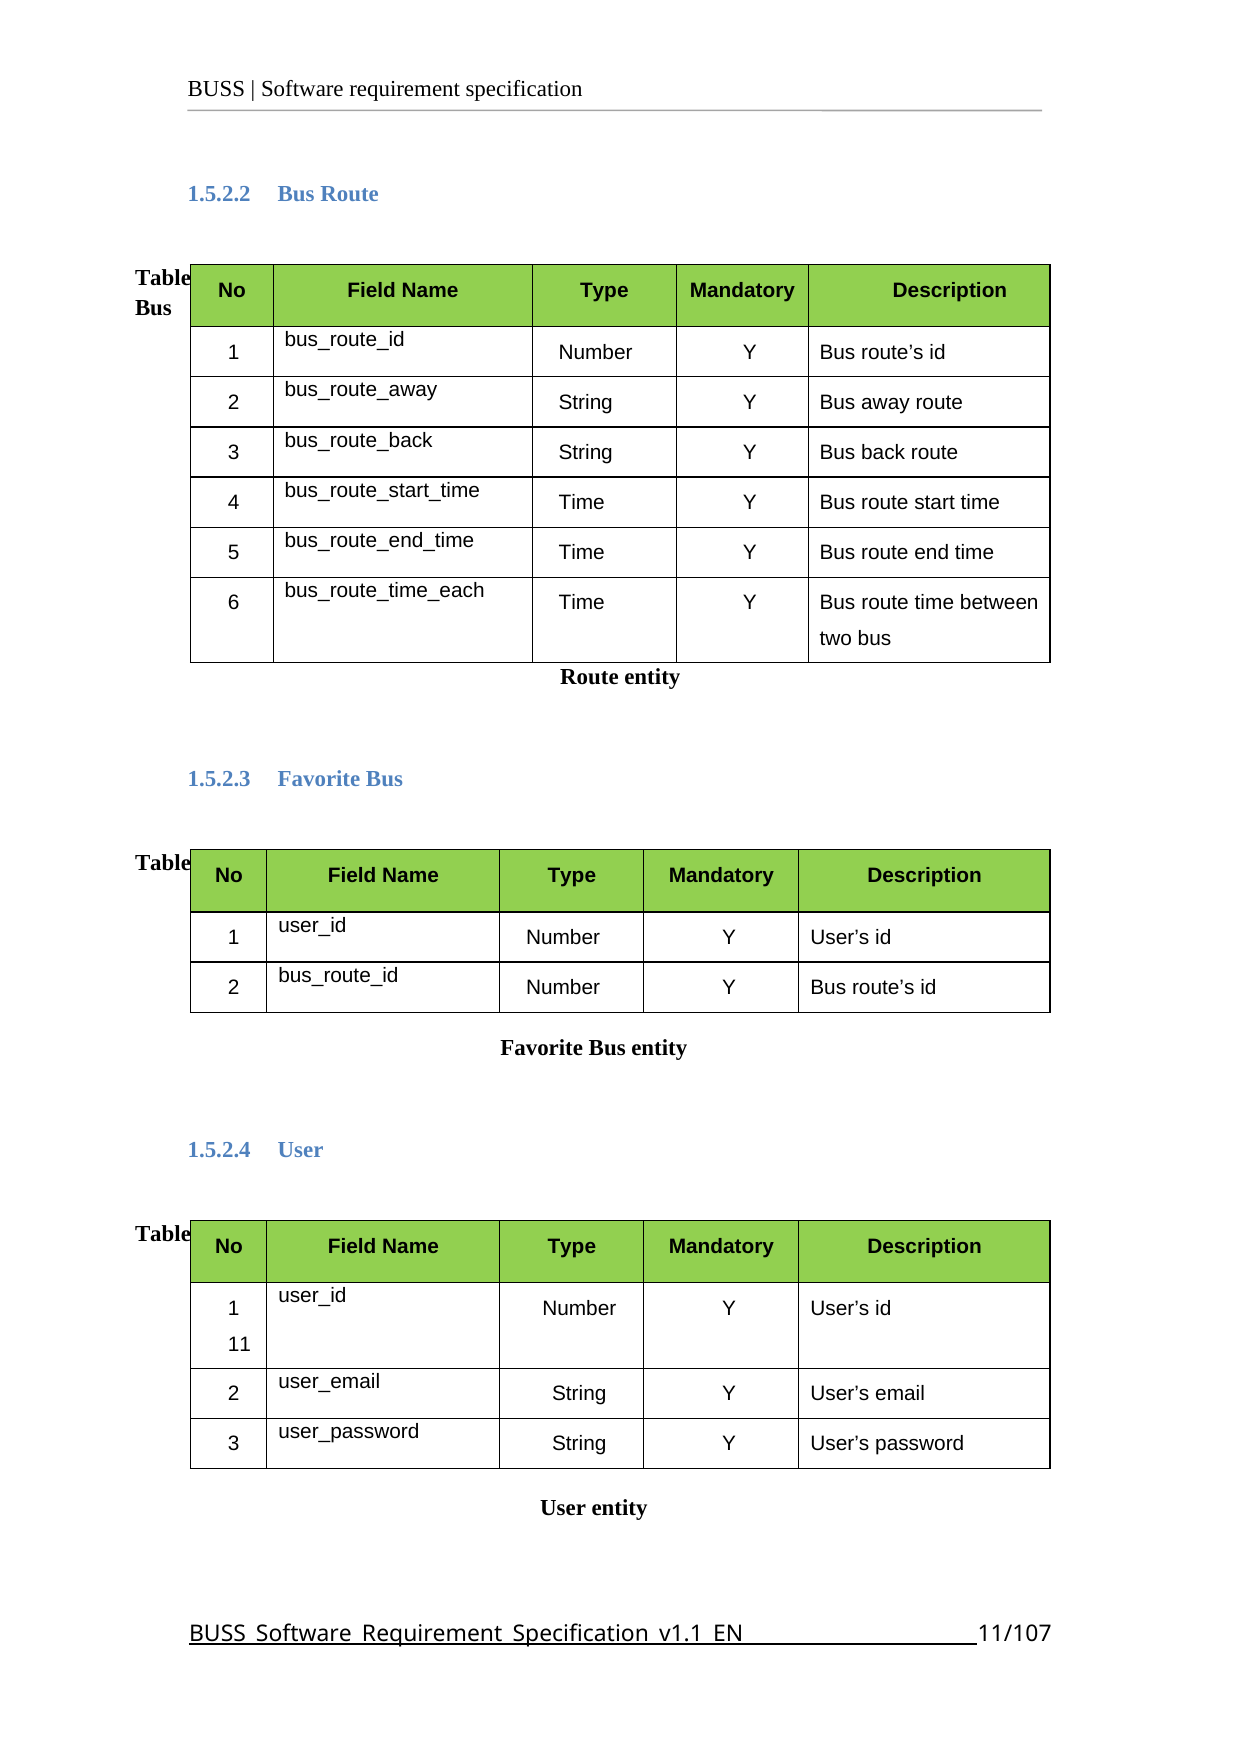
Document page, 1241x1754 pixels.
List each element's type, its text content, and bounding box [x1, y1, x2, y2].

table_cell user_id [267, 1283, 499, 1367]
subtitle User [187, 1136, 1053, 1162]
table_header Field Name [267, 850, 499, 911]
table_cell Bus away route [809, 377, 1049, 426]
table_cell bus_route_away [274, 377, 532, 426]
table_header Field Name [267, 1221, 499, 1282]
table_cell Y [644, 1283, 798, 1367]
table_cell Y [677, 327, 808, 376]
table_cell bus_route_back [274, 428, 532, 476]
table_cell Y [677, 478, 808, 527]
table_cell String [533, 428, 676, 476]
table_cell Y [677, 528, 808, 577]
table_header No [191, 265, 273, 326]
table_cell Y [677, 377, 808, 426]
subtitle Bus Route [187, 180, 1053, 206]
table_cell bus_route_start_time [274, 478, 532, 527]
table_header Mandatory [644, 1221, 798, 1282]
table_cell [191, 528, 273, 577]
table_cell bus_route_id [274, 327, 532, 376]
table_cell [191, 963, 266, 1012]
table_cell [191, 913, 266, 961]
table_header Mandatory [677, 265, 808, 326]
table_cell user_email [267, 1369, 499, 1418]
table_cell Y [644, 1369, 798, 1418]
table_cell User’s password [799, 1419, 1049, 1468]
table_cell Bus route start time [809, 478, 1049, 527]
table_cell Time [533, 478, 676, 527]
table_cell Number [500, 963, 643, 1012]
table_cell String [500, 1419, 643, 1468]
table_cell Y [677, 578, 808, 662]
table_header No [191, 1221, 266, 1282]
table_cell Time [533, 578, 676, 662]
table_cell user_id [267, 913, 499, 961]
table_header Type [500, 1221, 643, 1282]
table_header Description [809, 265, 1049, 326]
table_cell Bus route time between two bus [809, 578, 1049, 662]
table_cell Y [644, 913, 798, 961]
table_cell [191, 1419, 266, 1468]
table_cell Bus back route [809, 428, 1049, 476]
table_cell String [500, 1369, 643, 1418]
table_header Type [500, 850, 643, 911]
table_header Mandatory [644, 850, 798, 911]
table_header No [191, 850, 266, 911]
table_cell [191, 327, 273, 376]
table_cell [191, 428, 273, 476]
table_cell user_password [267, 1419, 499, 1468]
table_cell Bus route’s id [809, 327, 1049, 376]
table_header Description [799, 1221, 1049, 1282]
table_cell [191, 1369, 266, 1418]
table_cell Y [644, 963, 798, 1012]
table_cell 11 [191, 1283, 266, 1367]
table_cell bus_route_id [267, 963, 499, 1012]
table_cell User’s email [799, 1369, 1049, 1418]
list Favorite Bus entity [187, 849, 1053, 1060]
table_cell String [533, 377, 676, 426]
table_header Field Name [274, 265, 532, 326]
table_cell bus_route_time_each [274, 578, 532, 662]
list Bus Route entity [187, 264, 1053, 689]
table_header Type [533, 265, 676, 326]
table_cell Number [500, 1283, 643, 1367]
table_cell [191, 478, 273, 527]
table_cell User’s id [799, 913, 1049, 961]
subtitle Favorite Bus [187, 765, 1053, 792]
table_cell [191, 578, 273, 662]
table_cell User’s id [799, 1283, 1049, 1367]
table_cell Number [533, 327, 676, 376]
table_cell Bus route end time [809, 528, 1049, 577]
table_cell bus_route_end_time [274, 528, 532, 577]
table_cell Number [500, 913, 643, 961]
table_header Description [799, 850, 1049, 911]
table_cell [191, 377, 273, 426]
list User entity [187, 1220, 1053, 1520]
table_cell Y [677, 428, 808, 476]
table_cell Y [644, 1419, 798, 1468]
table_cell Bus route’s id [799, 963, 1049, 1012]
table_cell Time [533, 528, 676, 577]
